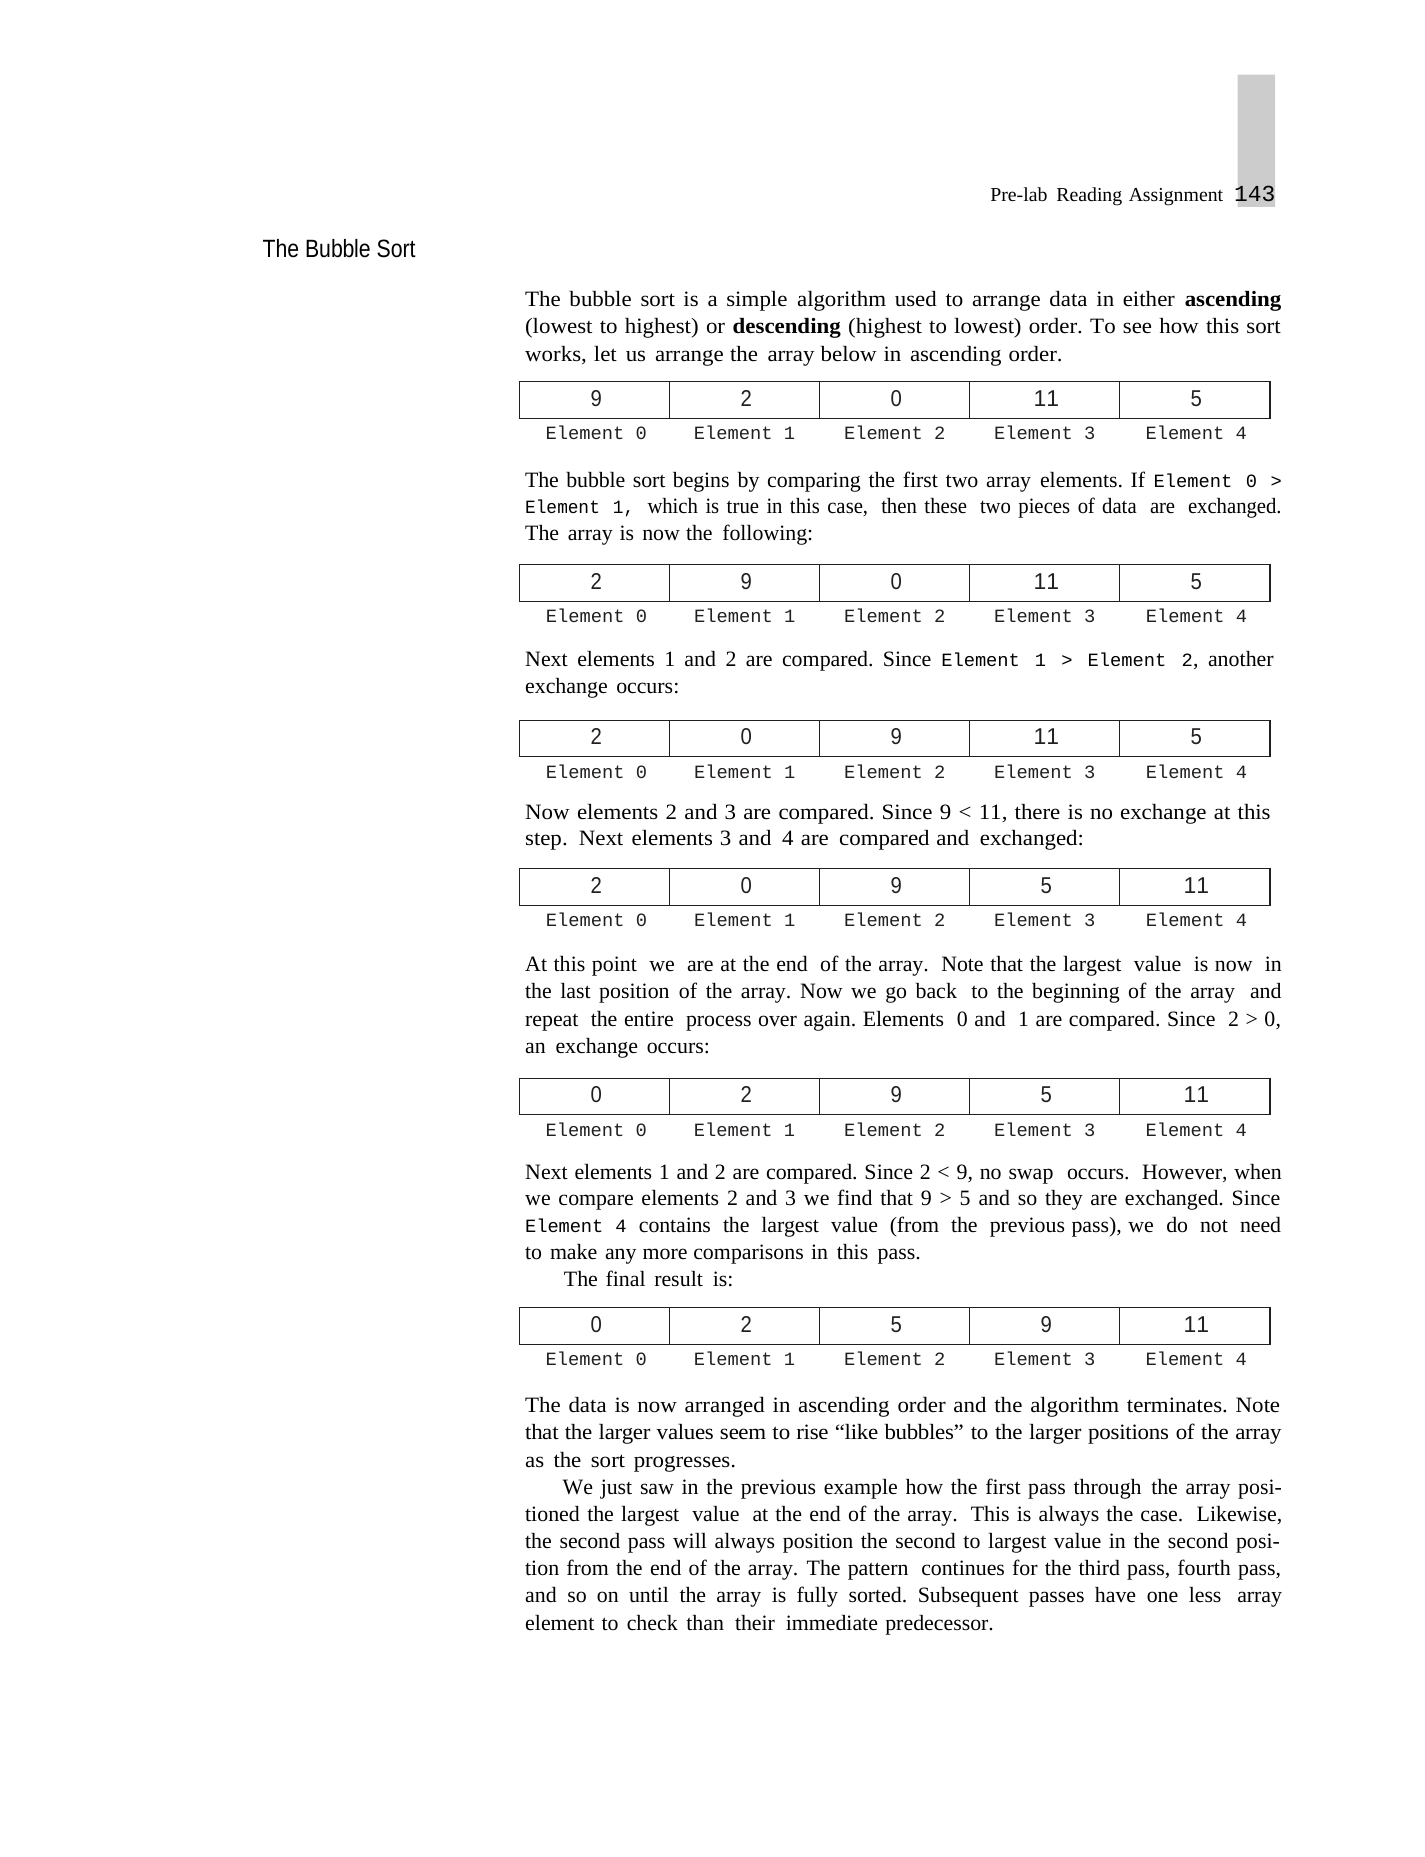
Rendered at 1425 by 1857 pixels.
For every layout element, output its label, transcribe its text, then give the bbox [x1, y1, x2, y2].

text Element 0 Element 1 Element 2 Element 3 Element 4 [545, 424, 1425, 445]
table_header 2 [520, 869, 669, 905]
table_header 5 [820, 1308, 969, 1343]
table_header 9 [820, 869, 969, 905]
table_header 11 [970, 721, 1119, 756]
table_header 0 [820, 565, 969, 601]
table_header 2 [520, 565, 669, 601]
table_header 2 [670, 1079, 819, 1114]
table_header 5 [1120, 565, 1269, 601]
text Next elements 1 and 2 are compared. Since 2 < 9, no swap occurs. However, when we compare elements 2 and 3 we find that 9 > 5 and so they are exchanged. Since Element 4 contains the largest value (from the previous pass), we do not need to make any more comparisons in this pass. [525, 1159, 1282, 1264]
text Element 0 Element 1 Element 2 Element 3 Element 4 [545, 1350, 1425, 1371]
table_header 9 [520, 382, 669, 418]
text Element 0 Element 1 Element 2 Element 3 Element 4 [545, 1121, 1425, 1142]
table_header 11 [970, 565, 1119, 601]
table_header 0 [520, 1079, 669, 1114]
table_header 0 [820, 382, 969, 418]
table_header 2 [520, 721, 669, 756]
text Element 0 Element 1 Element 2 Element 3 Element 4 [420, 911, 1372, 932]
table_header 2 [670, 382, 819, 418]
subtitle The Bubble Sort [262, 233, 416, 262]
table_header 5 [1120, 721, 1269, 756]
text Next elements 1 and 2 are compared. Since Element 1 > Element 2, another exchange occurs: [525, 646, 1274, 698]
table_header 0 [520, 1308, 669, 1343]
table_header 5 [1120, 382, 1269, 418]
text At this point we are at the end of the array. Note that the largest value is now in the last position of the array. Now we go back to the beginning of the array and repeat the entire process over again. Elements 0 and 1 are compared. Since 2 > 0, an exchange occurs: [525, 951, 1282, 1058]
table_header 9 [820, 721, 969, 756]
text The final result is: [564, 1266, 1425, 1292]
table_header 2 [670, 1308, 819, 1343]
table_header 9 [820, 1079, 969, 1114]
table_header 11 [1120, 1308, 1269, 1343]
table_header 0 [670, 721, 819, 756]
table_header 9 [670, 565, 819, 601]
text The data is now arranged in ascending order and the algorithm terminates. Note that the larger values seem to rise “like bubbles” to the larger positions of the array as the sort progresses. [525, 1392, 1282, 1472]
text We just saw in the previous example how the first pass through the array posi- tioned the largest value at the end of the array. This is always the case. Likewise, the second pass will always position the second to largest value in the second posi- tion from the end of the array. The pattern continues for the third pass, fourth pass, and so on until the array is fully sorted. Subsequent passes have one less array element to check than their immediate predecessor. [525, 1474, 1282, 1635]
text Element 0 Element 1 Element 2 Element 3 Element 4 [420, 607, 1372, 628]
table_header 5 [970, 1079, 1119, 1114]
table_header 11 [1120, 869, 1269, 905]
text The bubble sort begins by comparing the first two array elements. If Element 0 > Element 1, which is true in this case, then these two pieces of data are exchanged. The array is now the following: [525, 467, 1282, 545]
table_header 11 [970, 382, 1119, 418]
text The bubble sort is a simple algorithm used to arrange data in either ascending (lowest to highest) or descending (highest to lowest) order. To see how this sort works, let us arrange the array below in ascending order. [525, 286, 1281, 366]
table_header 0 [670, 869, 819, 905]
table_header 5 [970, 869, 1119, 905]
text Element 0 Element 1 Element 2 Element 3 Element 4 [420, 762, 1372, 784]
text Now elements 2 and 3 are compared. Since 9 < 11, there is no exchange at this step. Next elements 3 and 4 are compared and exchanged: [525, 799, 1272, 851]
table_header 9 [970, 1308, 1119, 1343]
table_header 11 [1120, 1079, 1269, 1114]
